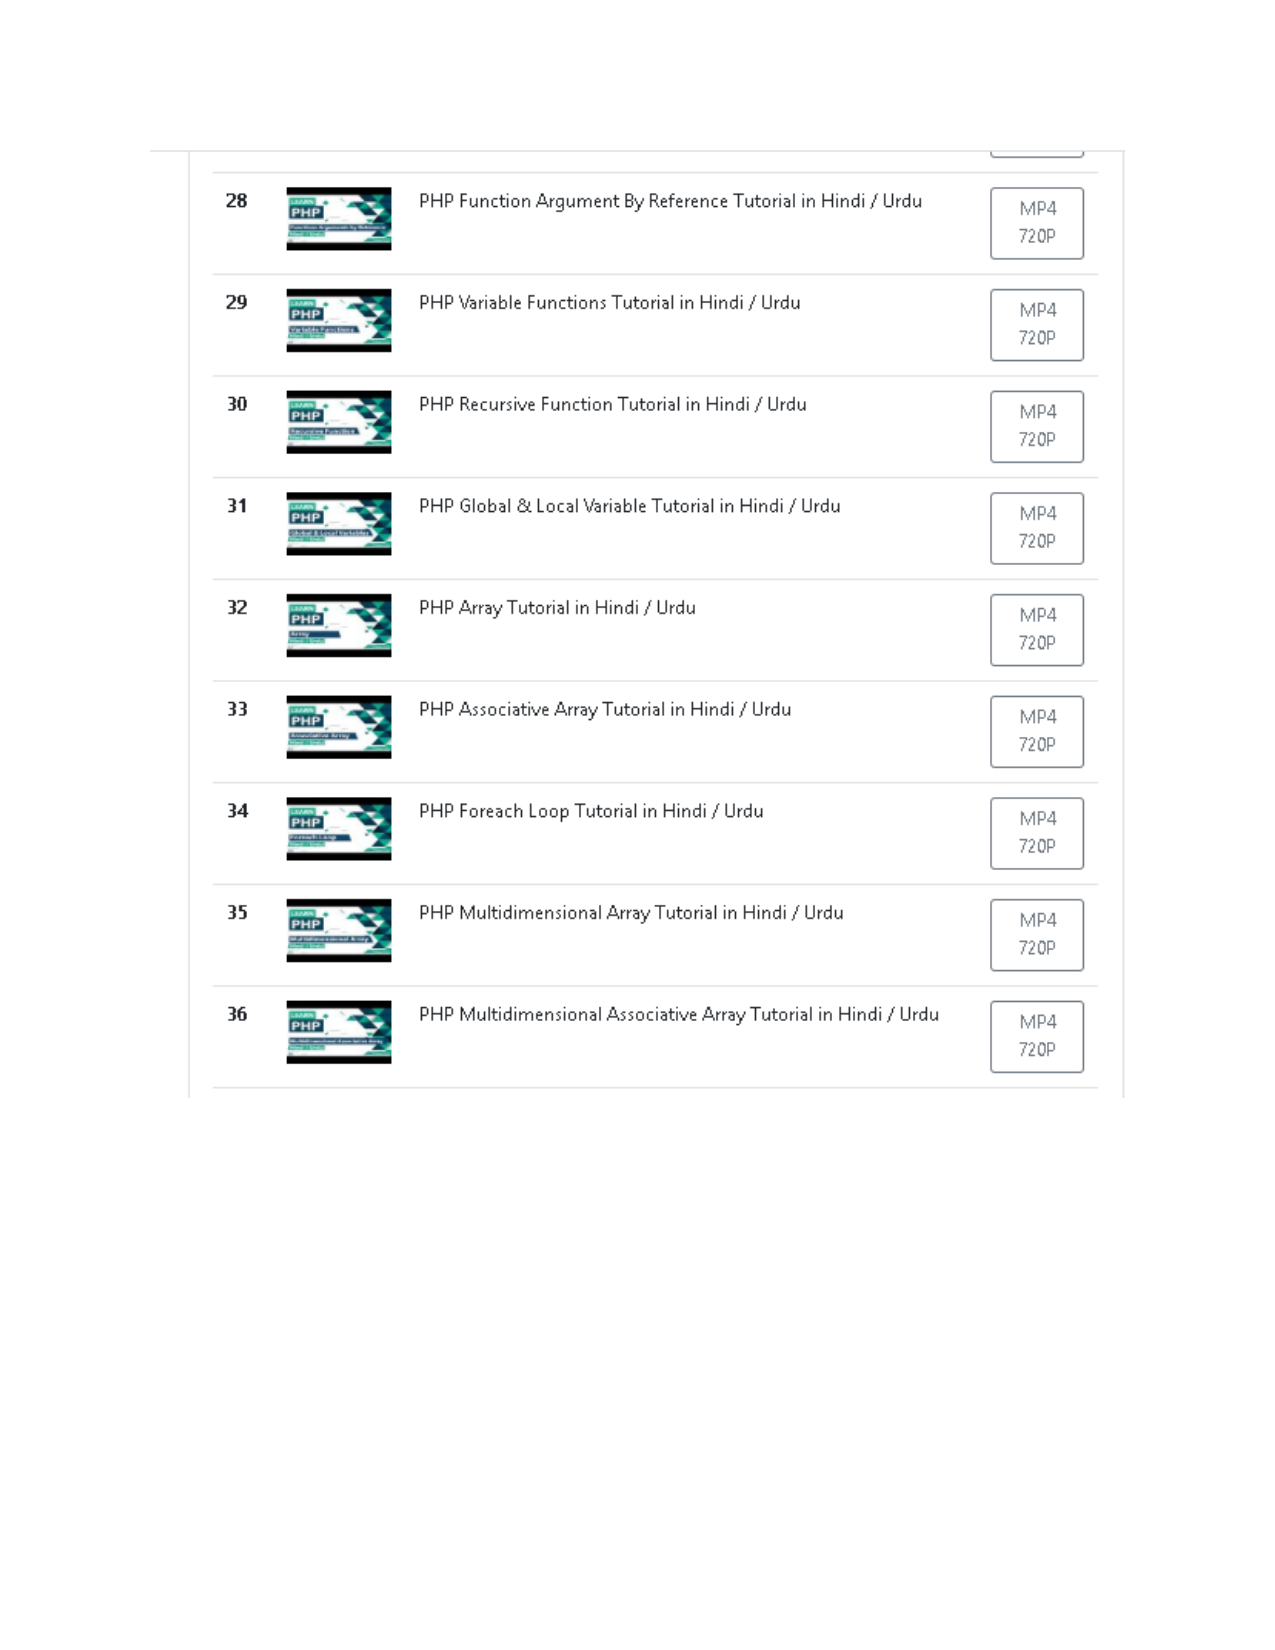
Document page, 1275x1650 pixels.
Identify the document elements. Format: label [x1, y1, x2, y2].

picture [150, 150, 1125, 1098]
